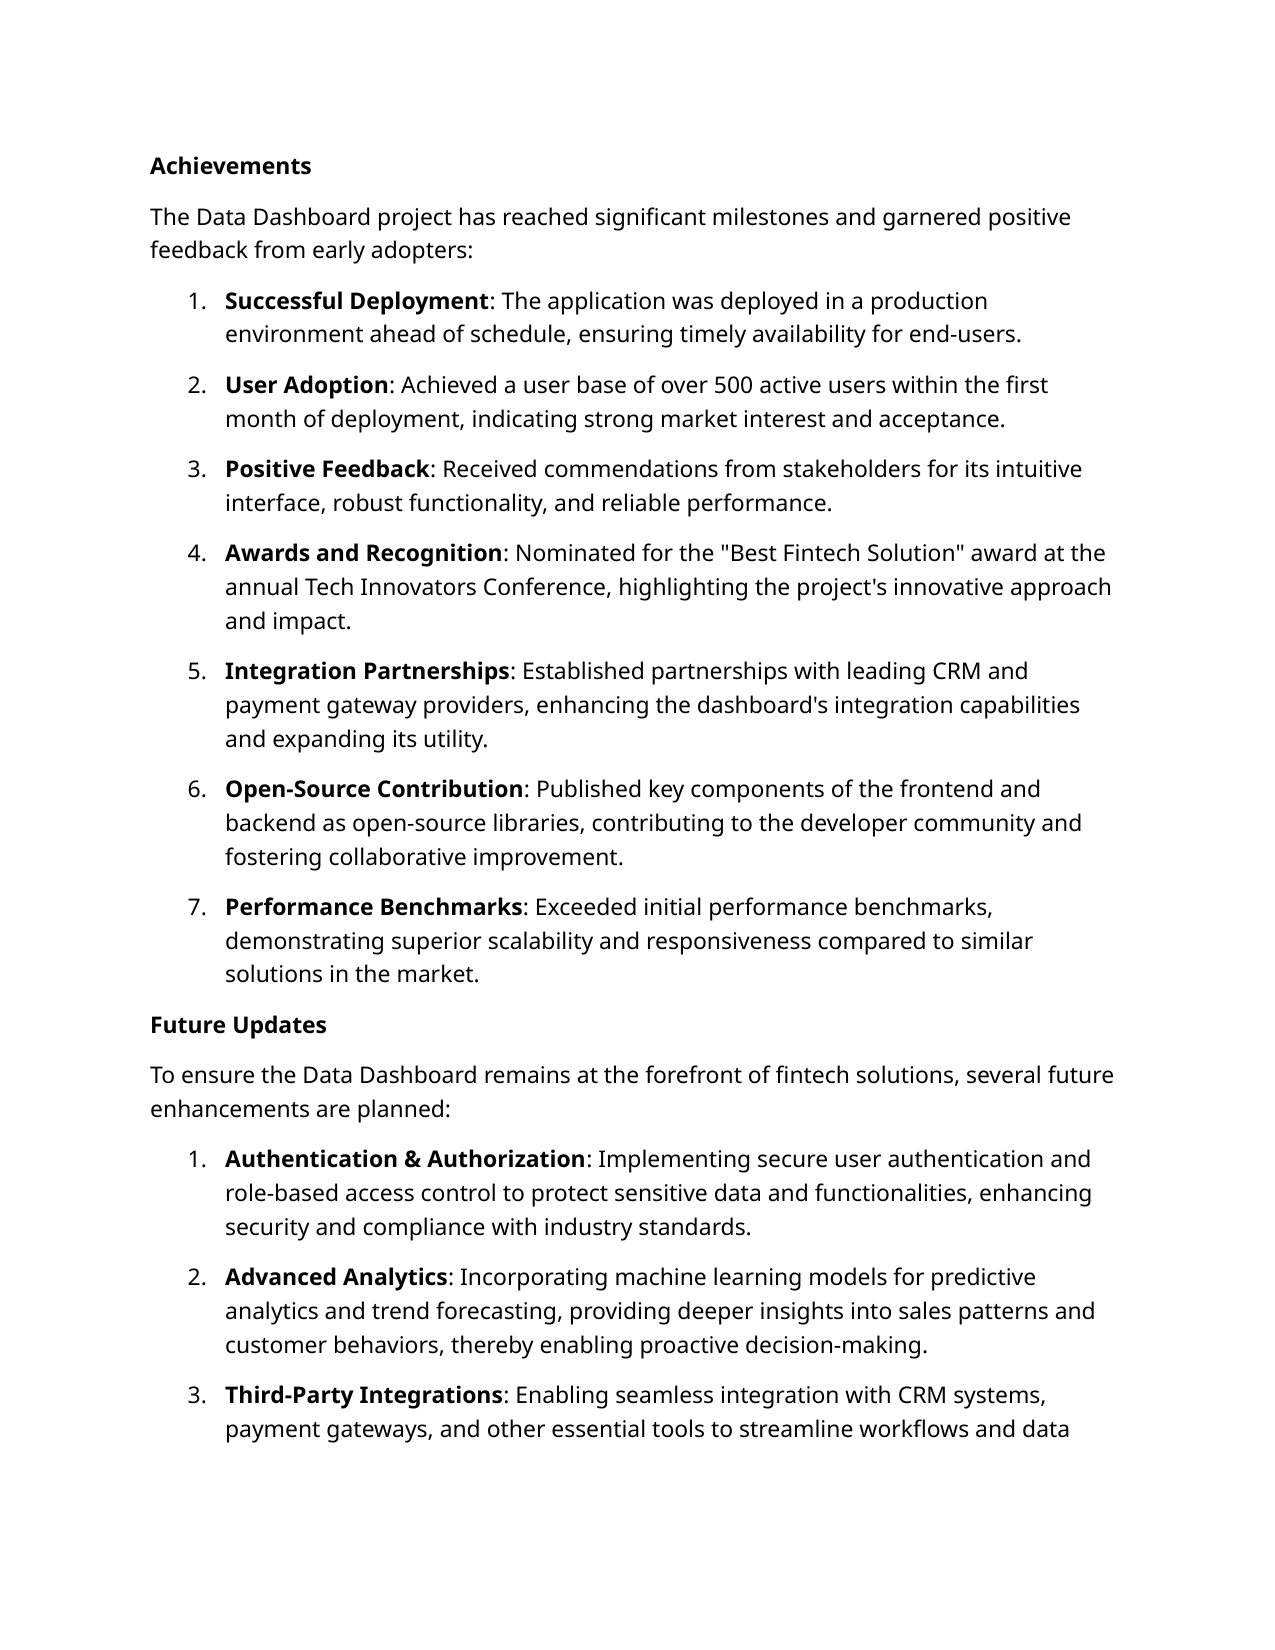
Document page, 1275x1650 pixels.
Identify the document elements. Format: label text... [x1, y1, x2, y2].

list Performance Benchmarks: Exceeded initial performance benchmarks, demonstrating superior scalability and responsiveness compared to similar solutions in the market. [187, 891, 1125, 989]
text The Data Dashboard project has reached significant milestones and garnered positive feedback from early adopters: [150, 200, 1125, 265]
list Advanced Analytics: Incorporating machine learning models for predictive analytics and trend forecasting, providing deeper insights into sales patterns and customer behaviors, thereby enabling proactive decision-making. [187, 1261, 1125, 1360]
list Successful Deployment: The application was deployed in a production environment ahead of schedule, ensuring timely availability for end-users. [187, 284, 1125, 349]
text Achievements [150, 150, 1125, 181]
list Authentication & Authorization: Implementing secure user authentication and role-based access control to protect sensitive data and functionalities, enhancing security and compliance with industry standards. [187, 1143, 1125, 1242]
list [187, 1379, 1125, 1444]
text To ensure the Data Dashboard remains at the forefront of fintech solutions, several future enhancements are planned: [150, 1059, 1125, 1124]
list Integration Partnerships: Established partnerships with leading CRM and payment gateway providers, enhancing the dashboard's integration capabilities and expanding its utility. [187, 655, 1125, 754]
list Awards and Recognition: Nominated for the "Best Fintech Solution" award at the annual Tech Innovators Conference, highlighting the project's innovative approach and impact. [187, 537, 1125, 636]
list Open-Source Contribution: Published key components of the frontend and backend as open-source libraries, contributing to the developer community and fostering collaborative improvement. [187, 773, 1125, 872]
text Future Updates [150, 1009, 1125, 1040]
list Positive Feedback: Received commendations from stakeholders for its intuitive interface, robust functionality, and reliable performance. [187, 453, 1125, 518]
list User Adoption: Achieved a user base of over 500 active users within the first month of deployment, indicating strong market interest and acceptance. [187, 369, 1125, 434]
